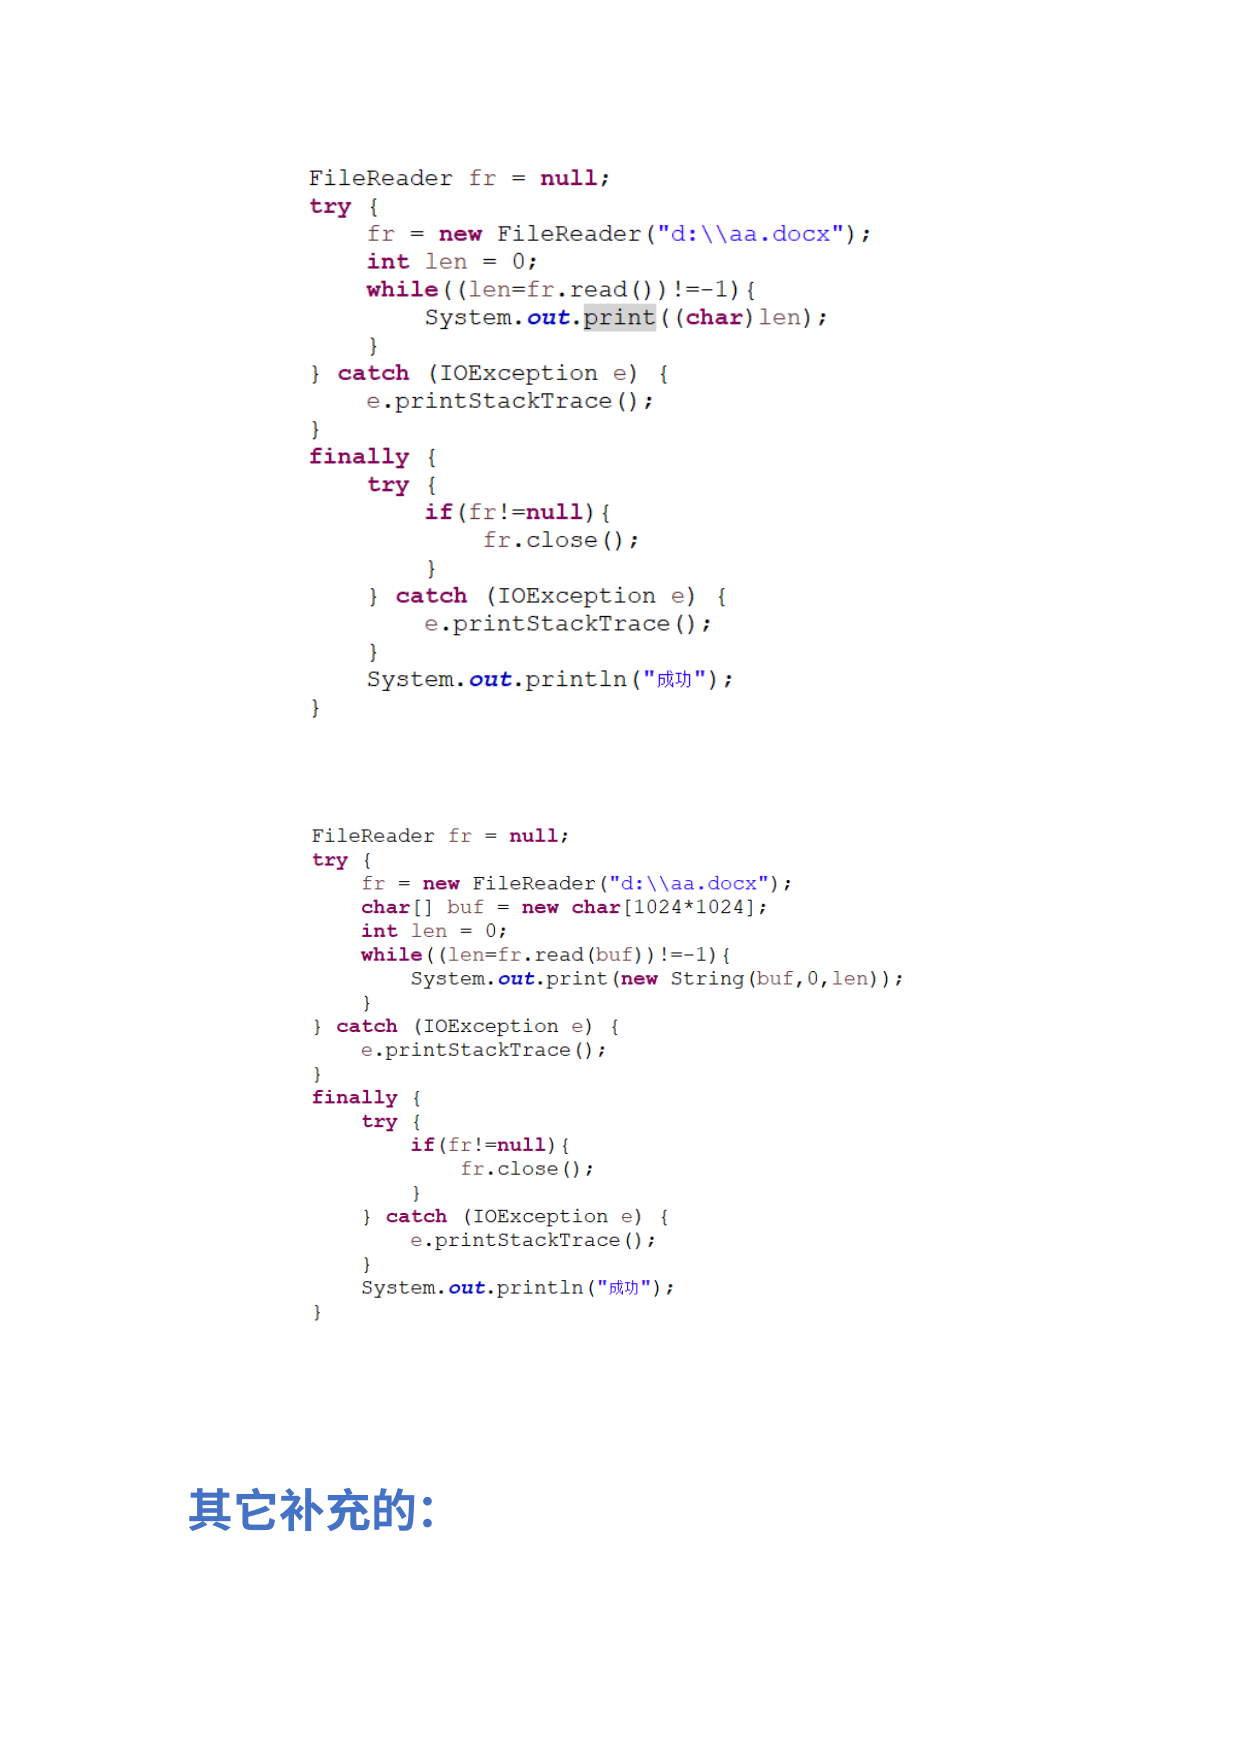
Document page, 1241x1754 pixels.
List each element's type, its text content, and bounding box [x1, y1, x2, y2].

subtitle 其它补充的： [187, 1459, 1053, 1556]
picture [300, 816, 917, 1337]
picture [300, 162, 880, 731]
